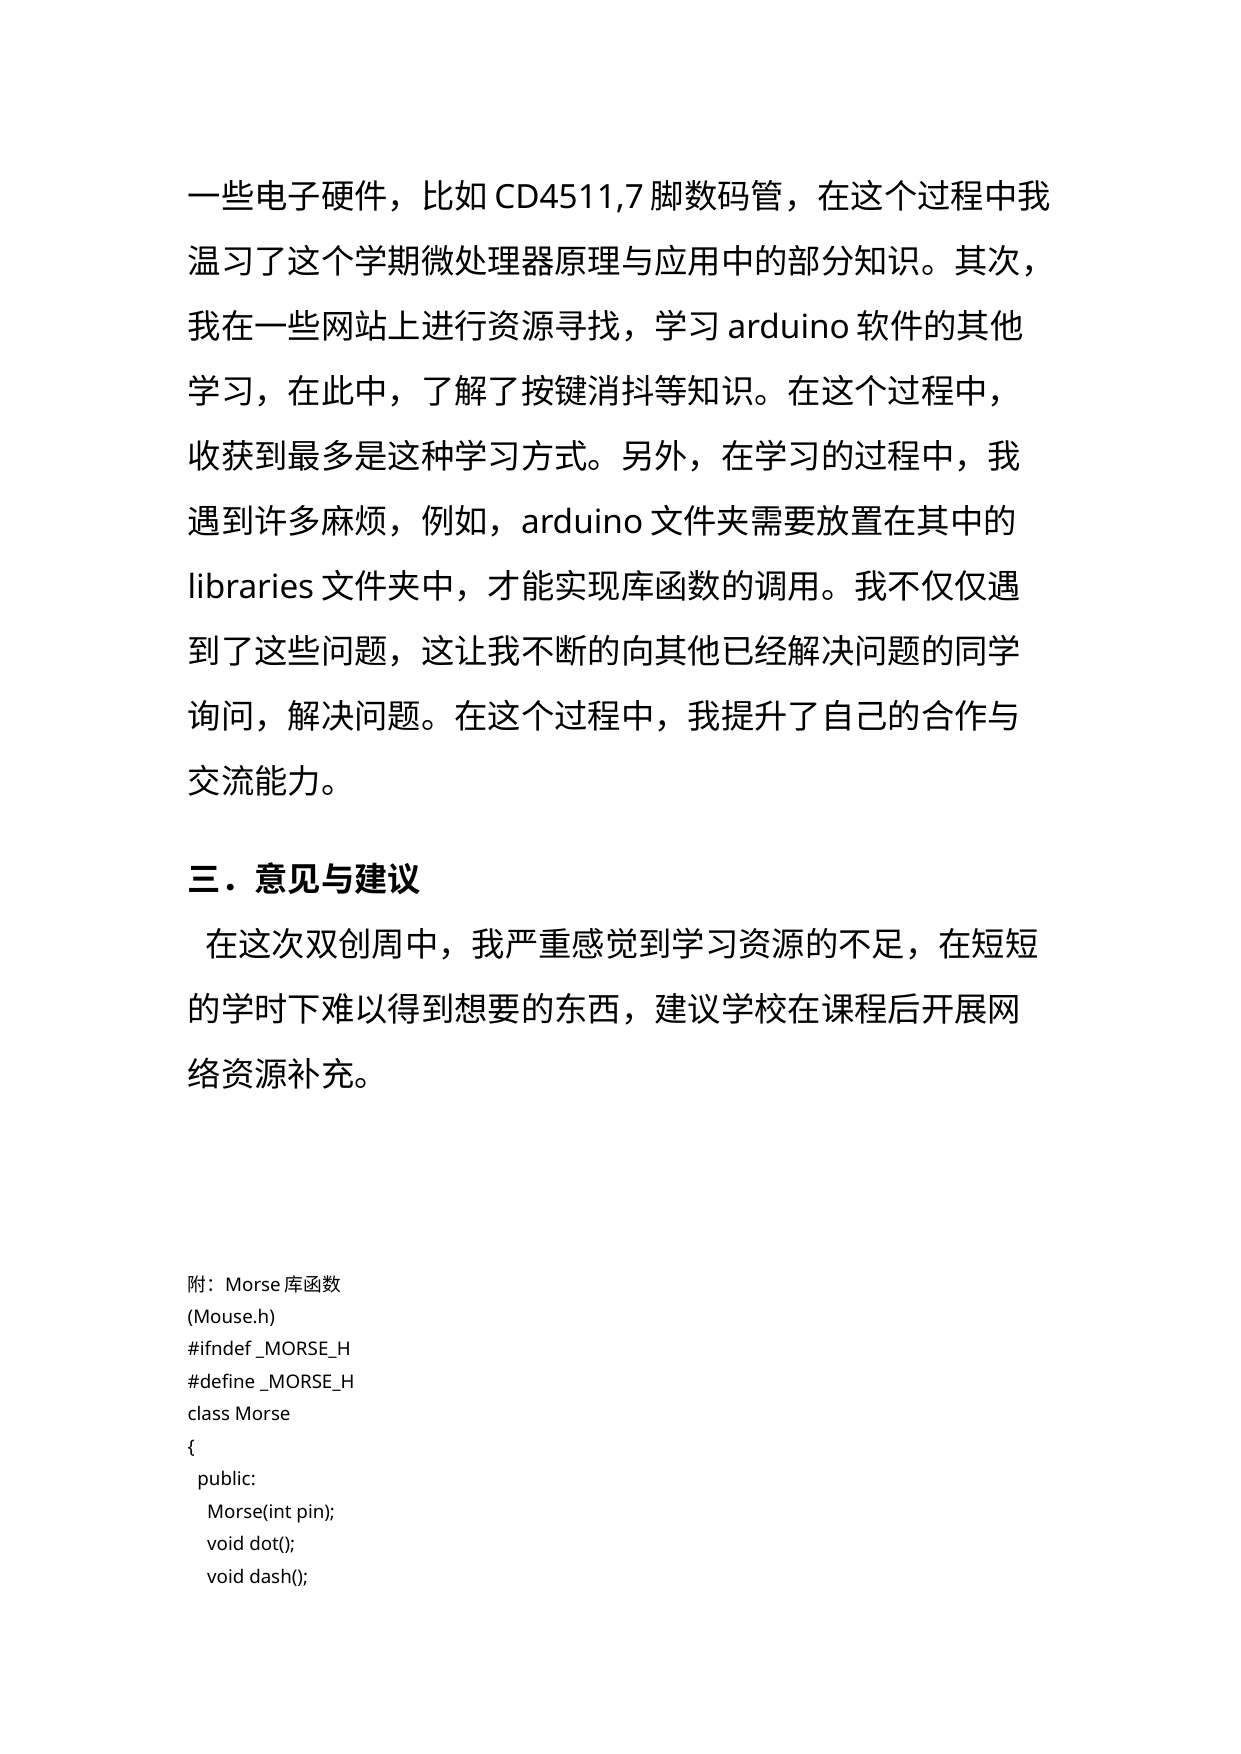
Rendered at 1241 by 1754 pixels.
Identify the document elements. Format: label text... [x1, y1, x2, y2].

text void dash(); [187, 1559, 1053, 1592]
text #define _MORSE_H [187, 1364, 1053, 1397]
text #ifndef _MORSE_H [187, 1332, 1053, 1364]
text 三．意见与建议 [187, 844, 1053, 909]
text { [187, 1429, 1053, 1462]
text 附：Morse库函数 [187, 1267, 1053, 1299]
text 在这次双创周中，我严重感觉到学习资源的不足，在短短的学时下难以得到想要的东西，建议学校在课程后开展网络资源补充。 [187, 909, 1053, 1104]
text public: [187, 1462, 1053, 1494]
text (Mouse.h) [187, 1299, 1053, 1332]
text void dot(); [187, 1527, 1053, 1559]
text class Morse [187, 1397, 1053, 1429]
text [187, 162, 1053, 812]
text Morse(int pin); [187, 1494, 1053, 1527]
